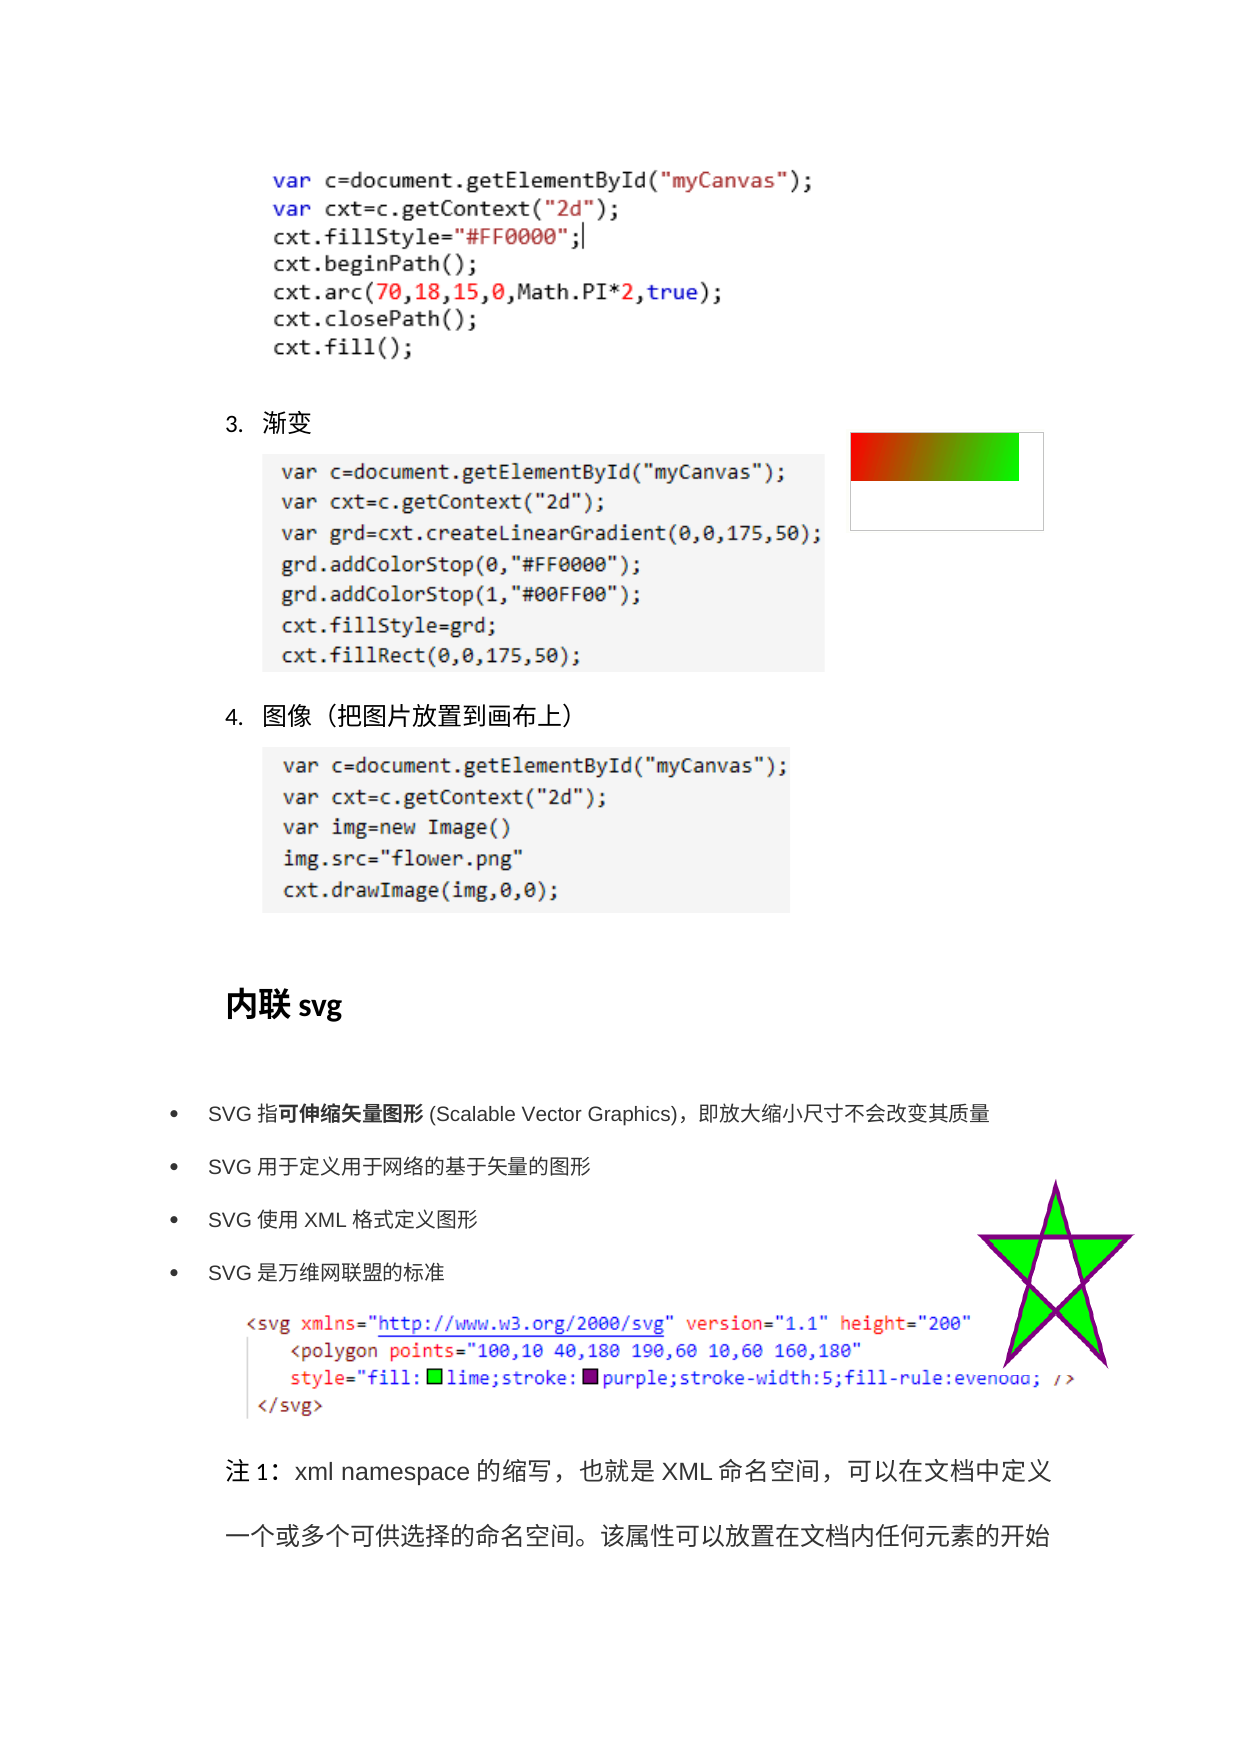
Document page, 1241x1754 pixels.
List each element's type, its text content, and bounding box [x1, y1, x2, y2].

picture [262, 454, 825, 672]
picture [224, 1176, 1148, 1429]
list SVG 用于定义用于网络的基于矢量的图形 [170, 1149, 1053, 1182]
list 图像（把图片放置到画布上） [225, 682, 1053, 747]
list SVG 指可伸缩矢量图形 (Scalable Vector Graphics)，即放大缩小尺寸不会改变其质量 [170, 1096, 1053, 1129]
list 渐变 [225, 389, 1053, 454]
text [225, 1437, 1053, 1567]
list SVG 使用 XML 格式定义图形 [170, 1202, 973, 1234]
picture [262, 747, 791, 913]
list SVG 是万维网联盟的标准 [170, 1255, 973, 1287]
subtitle 内联svg [225, 969, 1053, 1034]
picture [845, 429, 1045, 533]
picture [262, 162, 817, 364]
